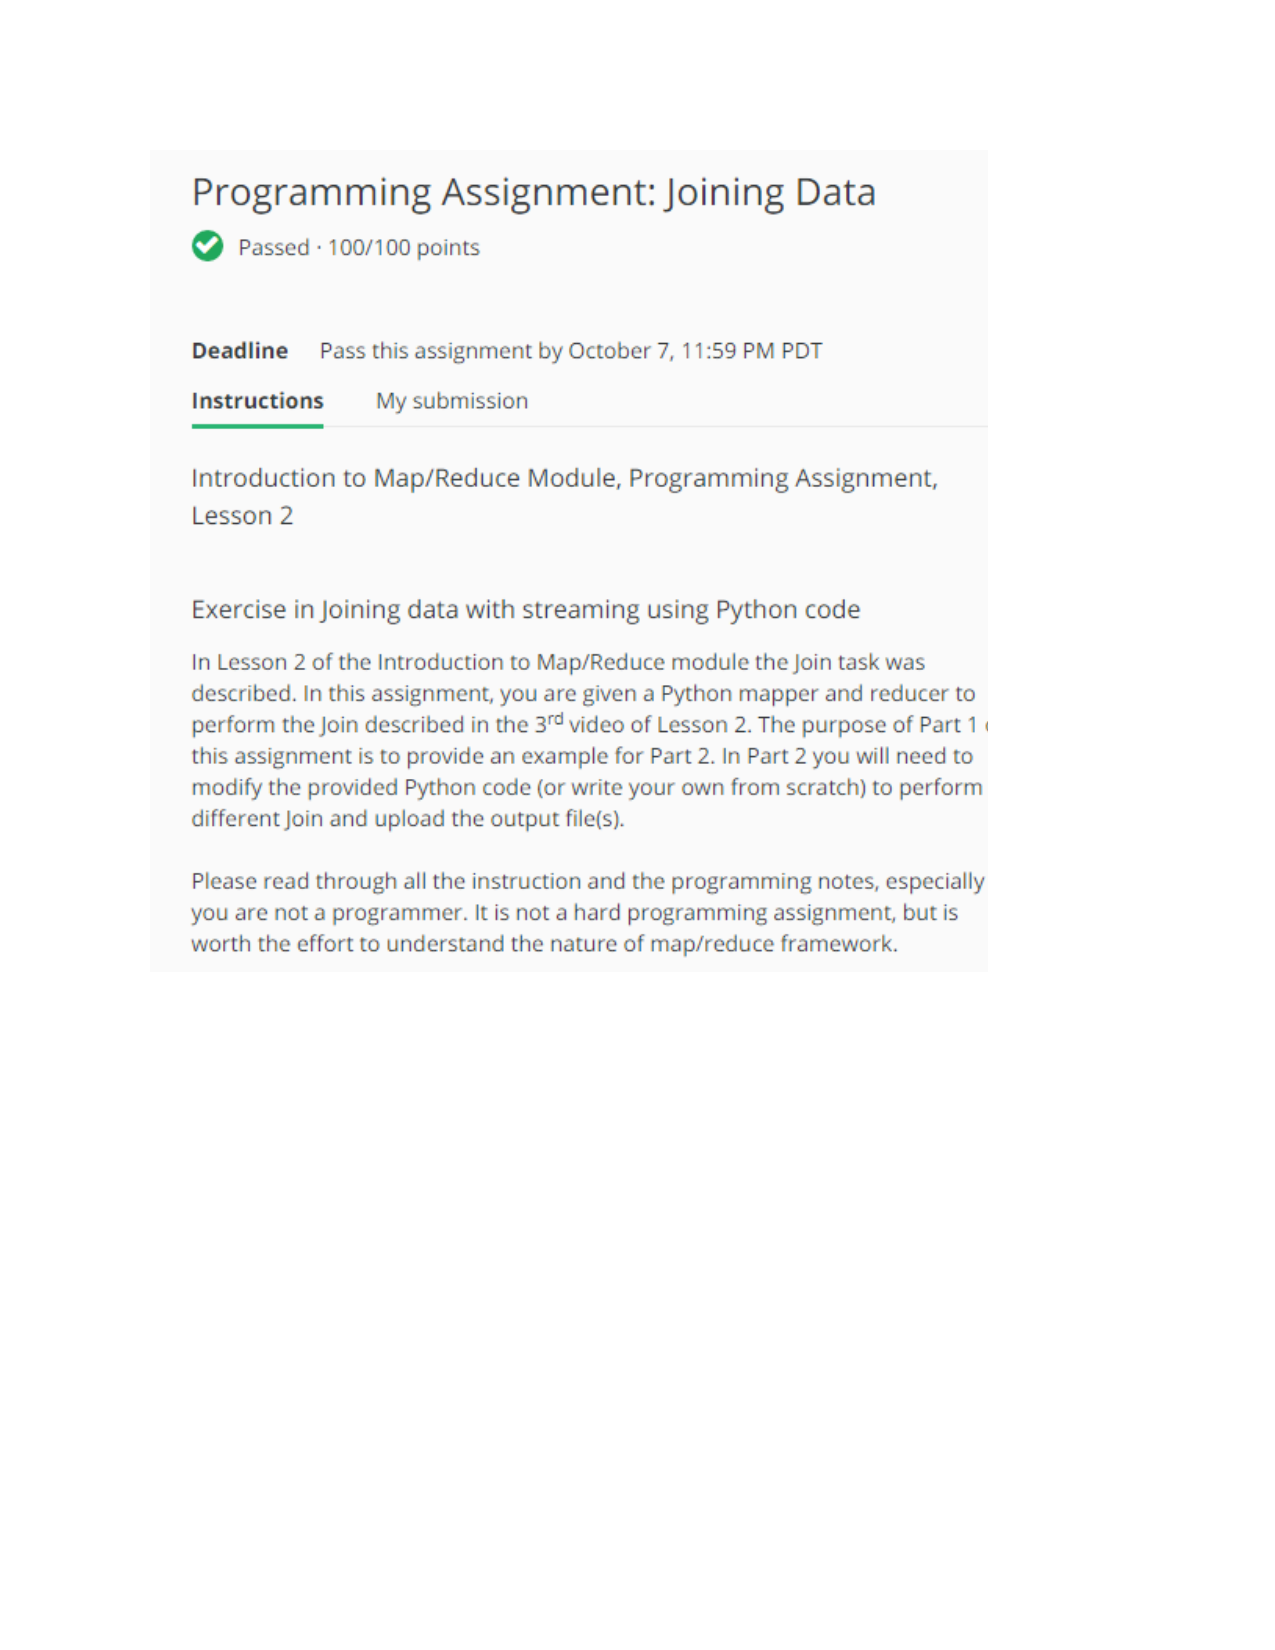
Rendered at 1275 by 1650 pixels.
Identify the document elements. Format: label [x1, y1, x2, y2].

picture [150, 150, 988, 972]
